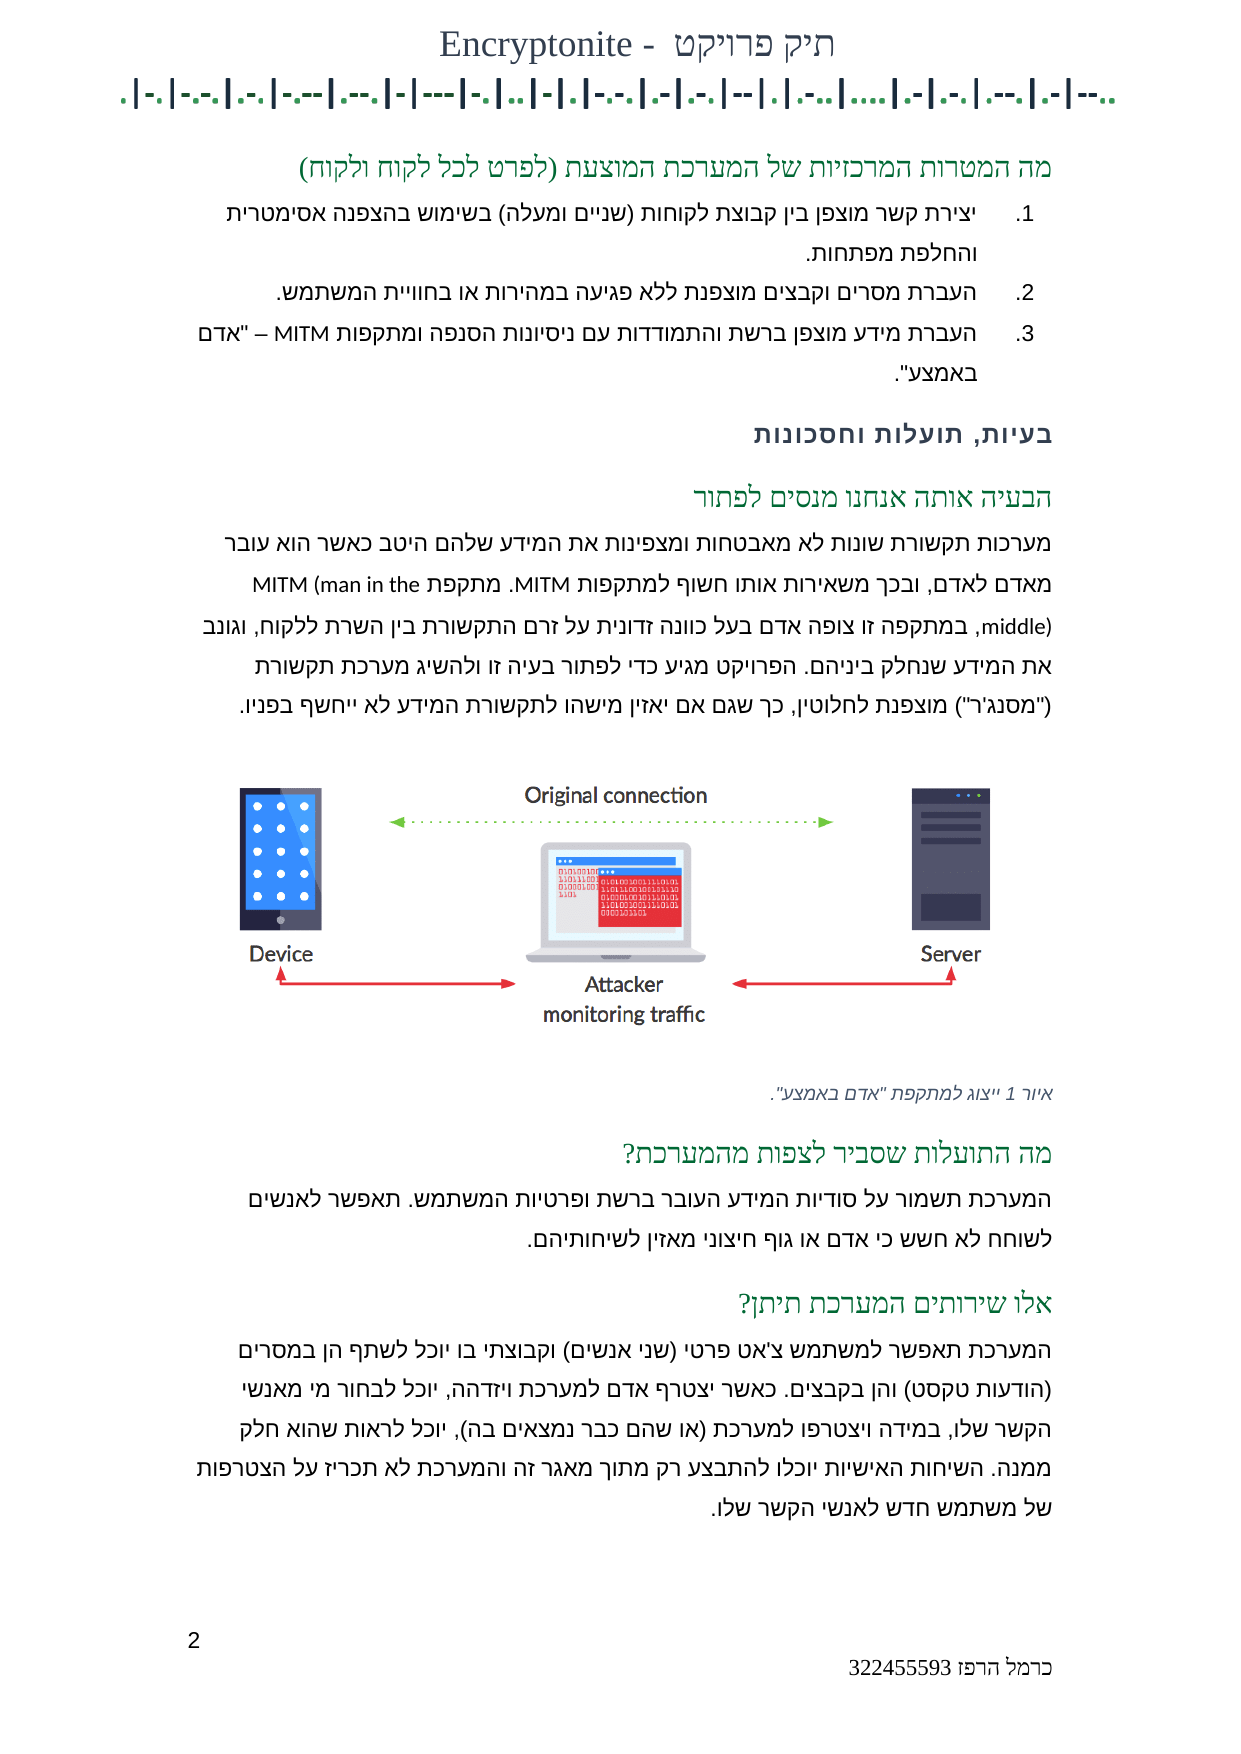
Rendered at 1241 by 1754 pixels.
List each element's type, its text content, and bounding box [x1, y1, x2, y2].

text איור 1 ייצוג למתקפת "אדם באמצע". [187, 1083, 1053, 1104]
subtitle בעיות, תועלות וחסכונות [187, 420, 1053, 449]
list העברת מידע מוצפן ברשת והתמודדות עם ניסיונות הסנפה ומתקפות MITM – "אדם באמצע". [187, 319, 1015, 386]
subtitle מה התועלות שסביר לצפות מהמערכת? [187, 1136, 1053, 1170]
list יצירת קשר מוצפן בין קבוצת לקוחות (שניים ומעלה) בשימוש בהצפנה אסימטרית והחלפת מפתחות. [187, 200, 1015, 266]
subtitle הבעיה אותה אנחנו מנסים לפתור [187, 480, 1053, 513]
text מערכות תקשורת שונות לא מאבטחות ומצפינות את המידע שלהם היטב כאשר הוא עובר מאדם לאדם, ובכך משאירות אותו חשוף למתקפות MITM. מתקפת MITM (man in the middle), במתקפה זו צופה אדם בעל כוונה זדונית על זרם התקשורת בין השרת ללקוח, וגונב את המידע שנחלק ביניהם. הפרויקט מגיע כדי לפתור בעיה זו ולהשיג מערכת תקשורת ("מסנג'ר") מוצפנת לחלוטין, כך שגם אם יאזין מישהו לתקשורת המידע לא ייחשף בפניו. [187, 530, 1053, 719]
subtitle מה המטרות המרכזיות של המערכת המוצעת (לפרט לכל לקוח ולקוח) [187, 150, 1053, 183]
subtitle אלו שירותים המערכת תיתן? [187, 1286, 1053, 1320]
picture [97, 58, 1143, 134]
picture [187, 752, 1053, 1049]
text המערכת תאפשר למשתמש צ'אט פרטי (שני אנשים) וקבוצתי בו יוכל לשתף הן במסרים (הודעות טקסט) והן בקבצים. כאשר יצטרף אדם למערכת ויזדהה, יוכל לבחור מי מאנשי הקשר שלו, במידה ויצטרפו למערכת (או שהם כבר נמצאים בה), יוכל לראות שהוא חלק ממנה. השיחות האישיות יוכלו להתבצע רק מתוך מאגר זה והמערכת לא תכריז על הצטרפות של משתמש חדש לאנשי הקשר שלו. [187, 1337, 1053, 1521]
list העברת מסרים וקבצים מוצפנת ללא פגיעה במהירות או בחוויית המשתמש. [187, 279, 1015, 306]
text המערכת תשמור על סודיות המידע העובר ברשת ופרטיות המשתמש. תאפשר לאנשים לשוחח לא חשש כי אדם או גוף חיצוני מאזין לשיחותיהם. [187, 1186, 1053, 1252]
